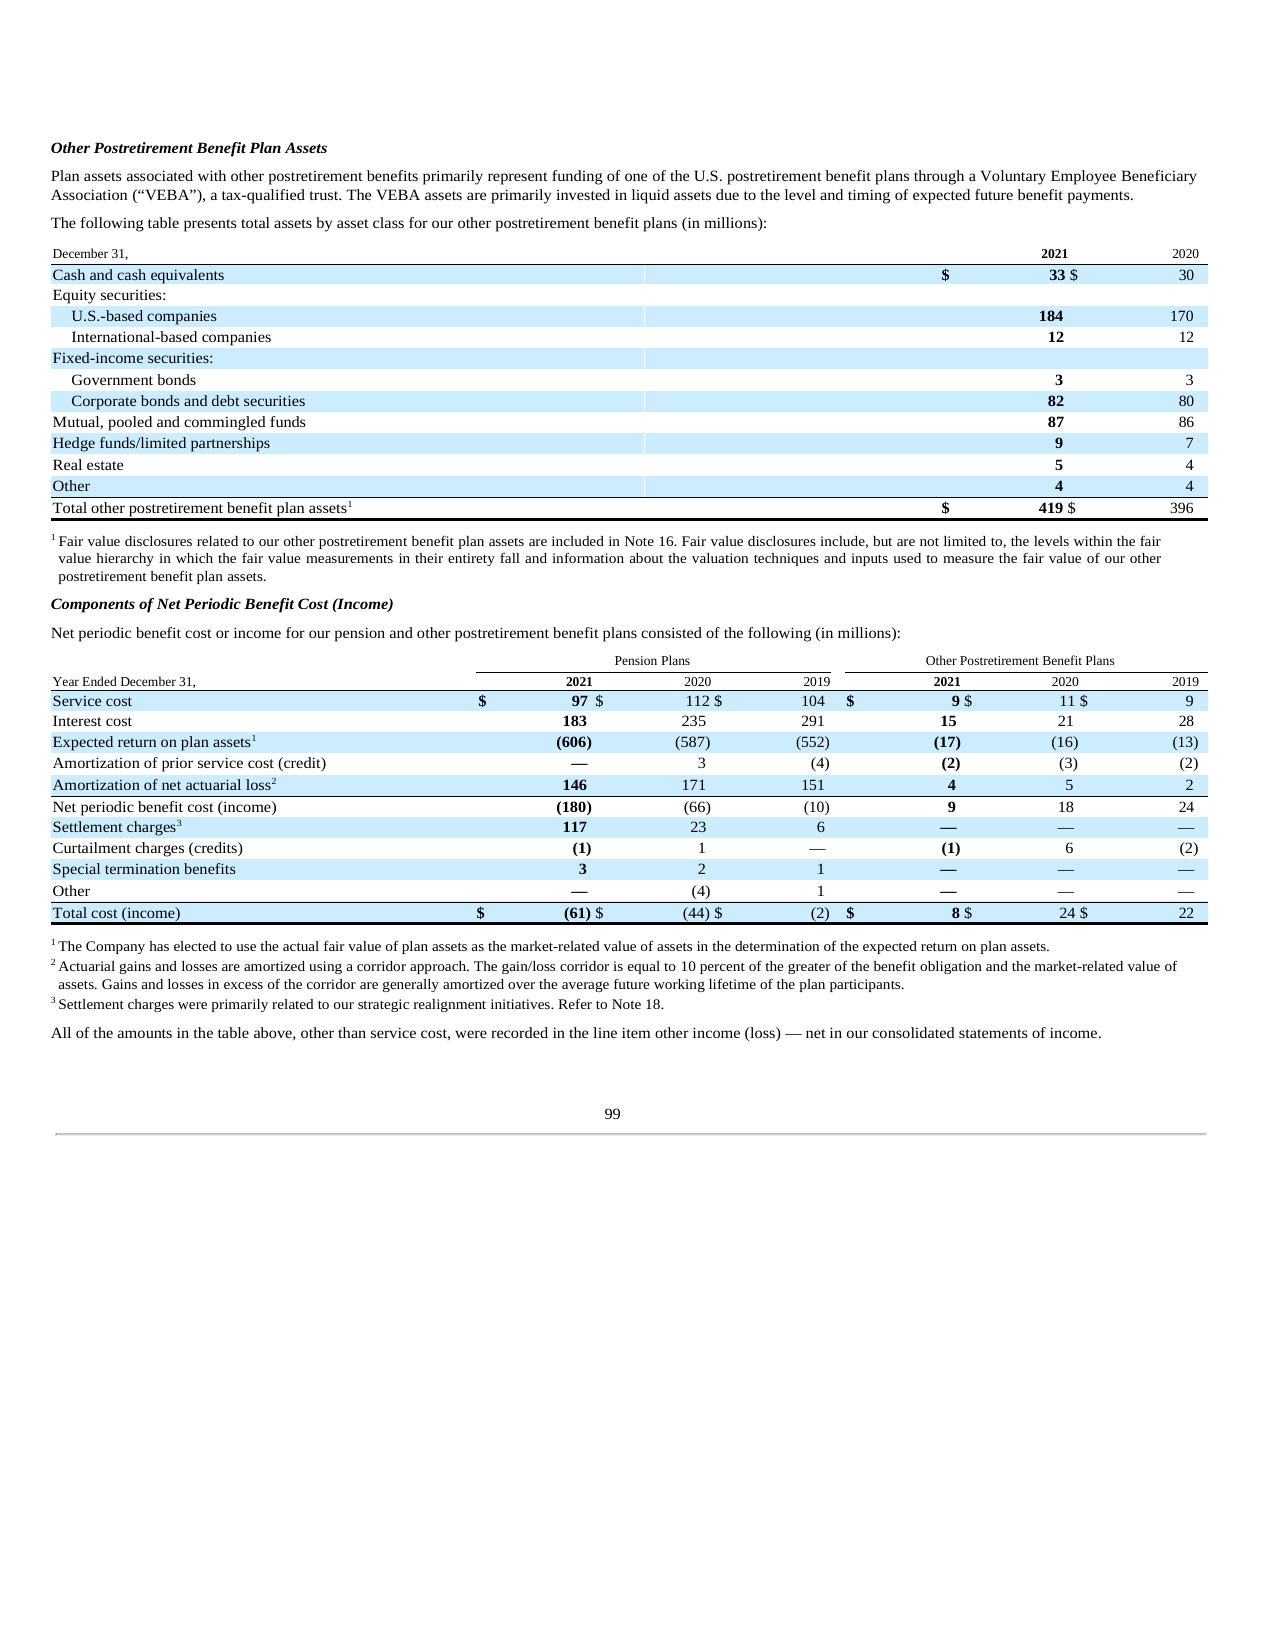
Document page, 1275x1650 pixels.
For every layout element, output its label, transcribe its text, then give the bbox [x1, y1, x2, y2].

text Net periodic benefit cost or income for our pension and other postretirement benefit plans consisted of the following (in millions): [51, 624, 1227, 642]
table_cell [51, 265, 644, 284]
text Pension Plans Other Postretirement Benefit Plans [614, 653, 1227, 669]
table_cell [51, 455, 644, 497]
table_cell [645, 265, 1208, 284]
text 2 Actuarial gains and losses are amortized using a corridor approach. The gain/loss corridor is equal to 10 percent of the greater of the benefit obligation and the market-related value of assets. Gains and losses in excess of the corridor are generally amortized over the average future working lifetime of the plan participants. [51, 957, 1179, 992]
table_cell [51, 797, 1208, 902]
text 1 The Company has elected to use the actual fair value of plan assets as the market-related value of assets in the determination of the expected return on plan assets. [51, 936, 1227, 954]
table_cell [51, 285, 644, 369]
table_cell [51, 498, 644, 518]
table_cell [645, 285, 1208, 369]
text The following table presents total assets by asset class for our other postretirement benefit plans (in millions): [51, 214, 1227, 232]
text 3 Settlement charges were primarily related to our strategic realignment initiatives. Refer to Note 18. [51, 995, 1227, 1013]
text All of the amounts in the table above, other than service cost, were recorded in the line item other income (loss) — net in our consolidated statements of income. [51, 1024, 1227, 1042]
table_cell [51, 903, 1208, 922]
text 99 [33, 1105, 1192, 1123]
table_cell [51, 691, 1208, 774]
text Plan assets associated with other postretirement benefits primarily represent funding of one of the U.S. postretirement benefit plans through a Voluntary Employee Beneficiary Association (“VEBA”), a tax-qualified trust. The VEBA assets are primarily invested in liquid assets due to the level and timing of expected future benefit payments. [51, 167, 1227, 203]
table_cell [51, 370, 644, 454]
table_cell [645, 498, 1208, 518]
subtitle Other Postretirement Benefit Plan Assets [51, 138, 1227, 156]
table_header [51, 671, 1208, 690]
text 1 Fair value disclosures related to our other postretirement benefit plan assets are included in Note 16. Fair value disclosures include, but are not limited to, the levels within the fair value hierarchy in which the fair value measurements in their entirety fall and information about the valuation techniques and inputs used to measure the fair value of our other postretirement benefit plan assets. [51, 532, 1164, 584]
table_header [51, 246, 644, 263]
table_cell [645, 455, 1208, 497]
subtitle Components of Net Periodic Benefit Cost (Income) [51, 595, 1227, 613]
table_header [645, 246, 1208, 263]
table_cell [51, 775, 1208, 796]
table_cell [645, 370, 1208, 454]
